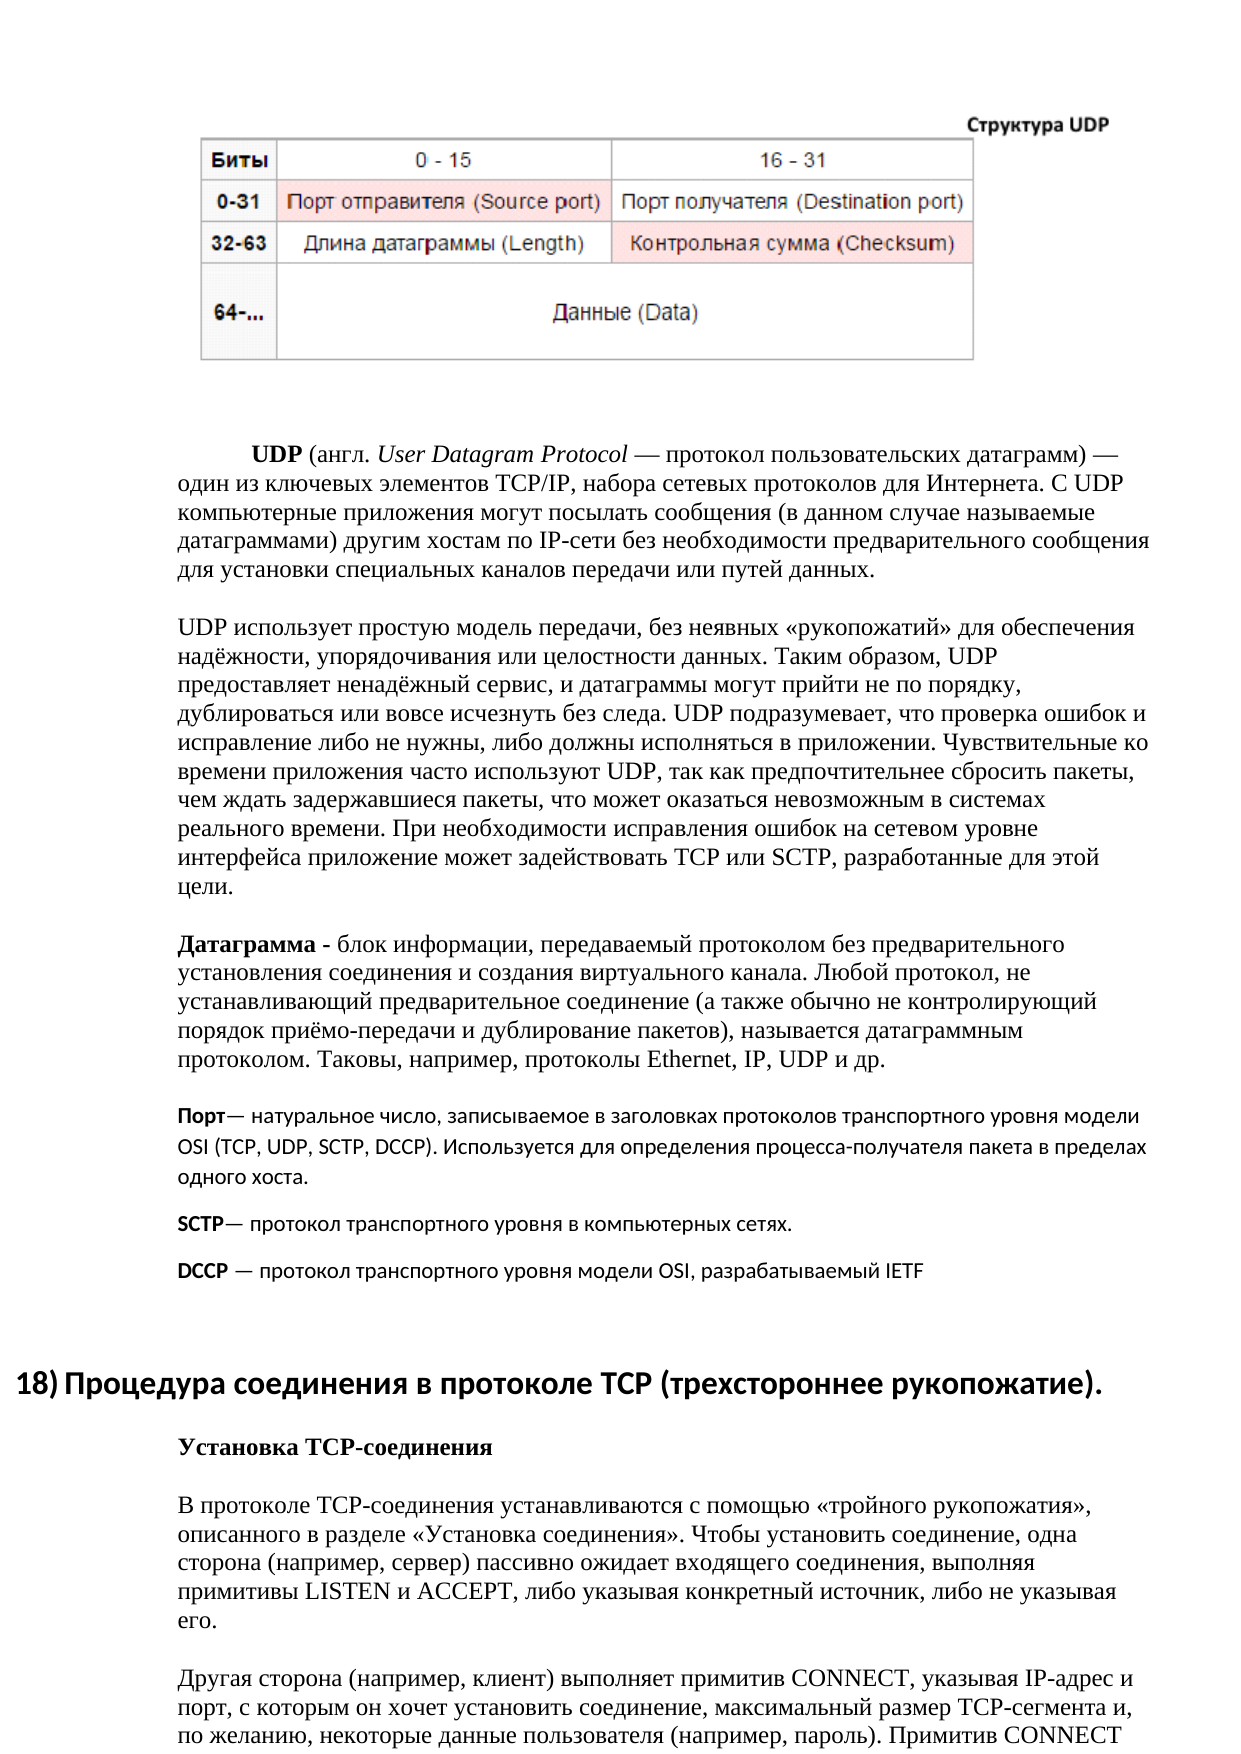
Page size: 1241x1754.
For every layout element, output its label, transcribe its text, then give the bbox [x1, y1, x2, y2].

text Порт— натуральное число, записываемое в заголовках протоколов транспортного уровня модели OSI (TCP, UDP, SCTP, DCCP). Используется для определения процесса-получателя пакета в пределах одного хоста. [177, 1102, 1152, 1190]
picture [177, 59, 1152, 408]
text UDP (англ. User Datagram Protocol — протокол пользовательских датаграмм) — один из ключевых элементов TCP/IP, набора сетевых протоколов для Интернета. С UDP компьютерные приложения могут посылать сообщения (в данном случае называемые датаграммами) другим хостам по IP-сети без необходимости предварительного сообщения для установки специальных каналов передачи или путей данных. [177, 439, 1152, 583]
text DCCP — протокол транспортного уровня модели OSI, разрабатываемый IETF [177, 1256, 1152, 1284]
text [177, 1663, 1152, 1749]
text Установка TCP-соединения [177, 1432, 1152, 1461]
text Датаграмма - блок информации, передаваемый протоколом без предварительного установления соединения и создания виртуального канала. Любой протокол, не устанавливающий предварительное соединение (а также обычно не контролирующий порядок приёмо-передачи и дублирование пакетов), называется датаграммным протоколом. Таковы, например, протоколы Ethernet, IP, UDP и др. [177, 929, 1152, 1072]
text В протоколе TCP-соединения устанавливаются с помощью «тройного рукопожатия», описанного в разделе «Установка соединения». Чтобы установить соединение, одна сторона (например, сервер) пассивно ожидает входящего соединения, выполняя примитивы LISTEN и ACCEPT, либо указывая конкретный источник, либо не указывая его. [177, 1490, 1152, 1634]
text 18) Процедура соединения в протоколе TCP (трехстороннее рукопожатие). [15, 1362, 1152, 1403]
text SCTP— протокол транспортного уровня в компьютерных сетях. [177, 1209, 1152, 1237]
text UDP использует простую модель передачи, без неявных «рукопожатий» для обеспечения надёжности, упорядочивания или целостности данных. Таким образом, UDP предоставляет ненадёжный сервис, и датаграммы могут прийти не по порядку, дублироваться или вовсе исчезнуть без следа. UDP подразумевает, что проверка ошибок и исправление либо не нужны, либо должны исполняться в приложении. Чувствительные ко времени приложения часто используют UDP, так как предпочтительнее сбросить пакеты, чем ждать задержавшиеся пакеты, что может оказаться невозможным в системах реального времени. При необходимости исправления ошибок на сетевом уровне интерфейса приложение может задействовать TCP или SCTP, разработанные для этой цели. [177, 612, 1152, 899]
